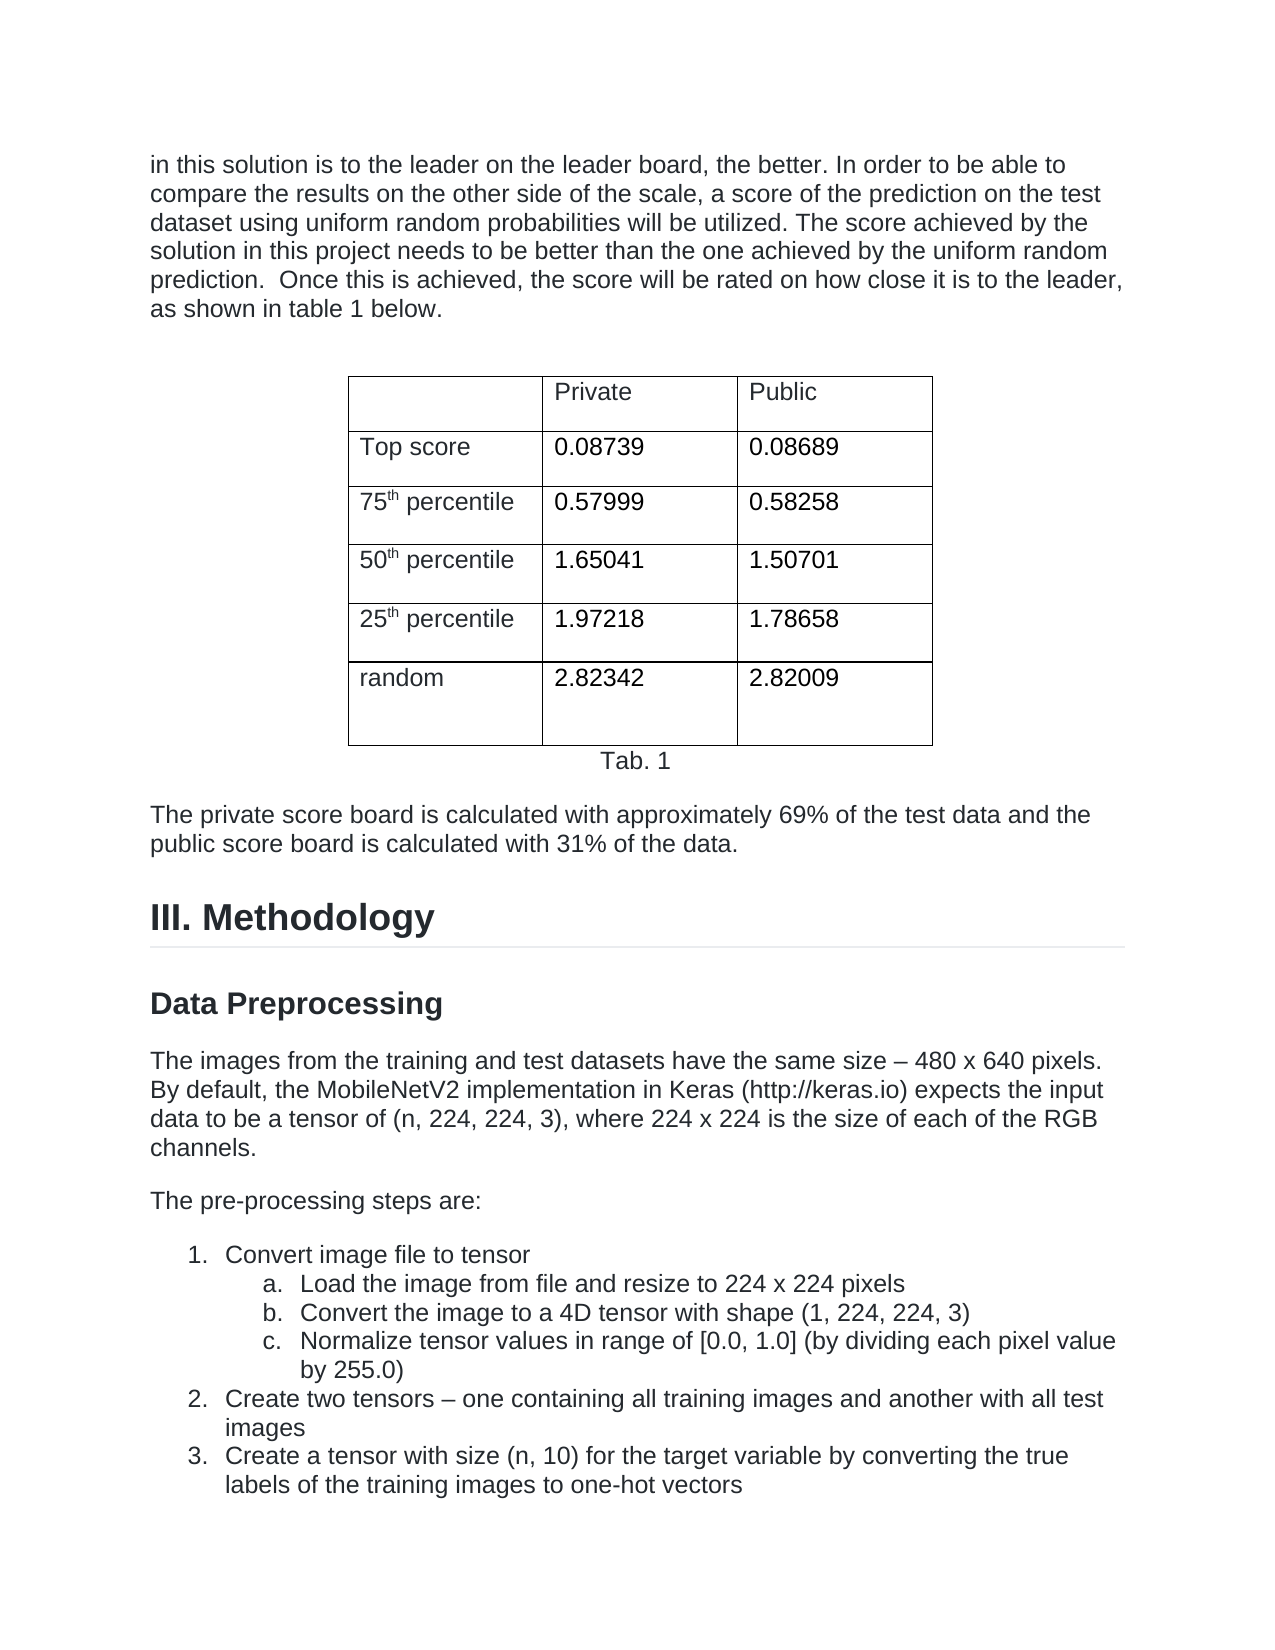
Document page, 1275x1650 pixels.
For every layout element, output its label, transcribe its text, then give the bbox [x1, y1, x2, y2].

list Normalize tensor values in range of [0.0, 1.0] (by dividing each pixel value by 255.0) [262, 1326, 1125, 1384]
list Convert image file to tensor [187, 1240, 1125, 1269]
list Create a tensor with size (n, 10) for the target variable by converting the true labels of the training images to one-hot vectors [187, 1441, 1125, 1499]
table_cell 50th percentile [349, 545, 542, 603]
table_cell 0.08689 [738, 432, 932, 486]
text The private score board is calculated with approximately 69% of the test data and the public score board is calculated with 31% of the data. [150, 800, 1125, 857]
table_cell 75th percentile [349, 487, 542, 544]
list Convert the image to a 4D tensor with shape (1, 224, 224, 3) [262, 1297, 1125, 1326]
table_cell 2.82342 [543, 663, 737, 745]
table_cell 1.78658 [738, 604, 932, 661]
text Data Preprocessing [150, 985, 1125, 1021]
table_cell 0.58258 [738, 487, 932, 544]
table_header Public [738, 377, 932, 431]
text The images from the training and test datasets have the same size – 480 x 640 pixels. By default, the MobileNetV2 implementation in Keras (http://keras.io) expects the input data to be a tensor of (n, 224, 224, 3), where 224 x 224 is the size of each of the RGB channels. [150, 1046, 1125, 1161]
table_cell 2.82009 [738, 663, 932, 745]
table_header [349, 377, 542, 431]
table_header Private [543, 377, 737, 431]
table_cell random [349, 663, 542, 745]
table_cell 25th percentile [349, 604, 542, 661]
text III. Methodology [150, 895, 1125, 946]
table_cell Top score [349, 432, 542, 486]
list Load the image from file and resize to 224 x 224 pixels [262, 1269, 1125, 1297]
text The pre-processing steps are: [150, 1186, 1125, 1215]
table_cell 1.50701 [738, 545, 932, 603]
list Create two tensors – one containing all training images and another with all test images [187, 1384, 1125, 1441]
text Tab. 1 [525, 746, 1125, 775]
table_cell 1.65041 [543, 545, 737, 603]
table_cell 0.08739 [543, 432, 737, 486]
table_cell 0.57999 [543, 487, 737, 544]
table_cell 1.97218 [543, 604, 737, 661]
